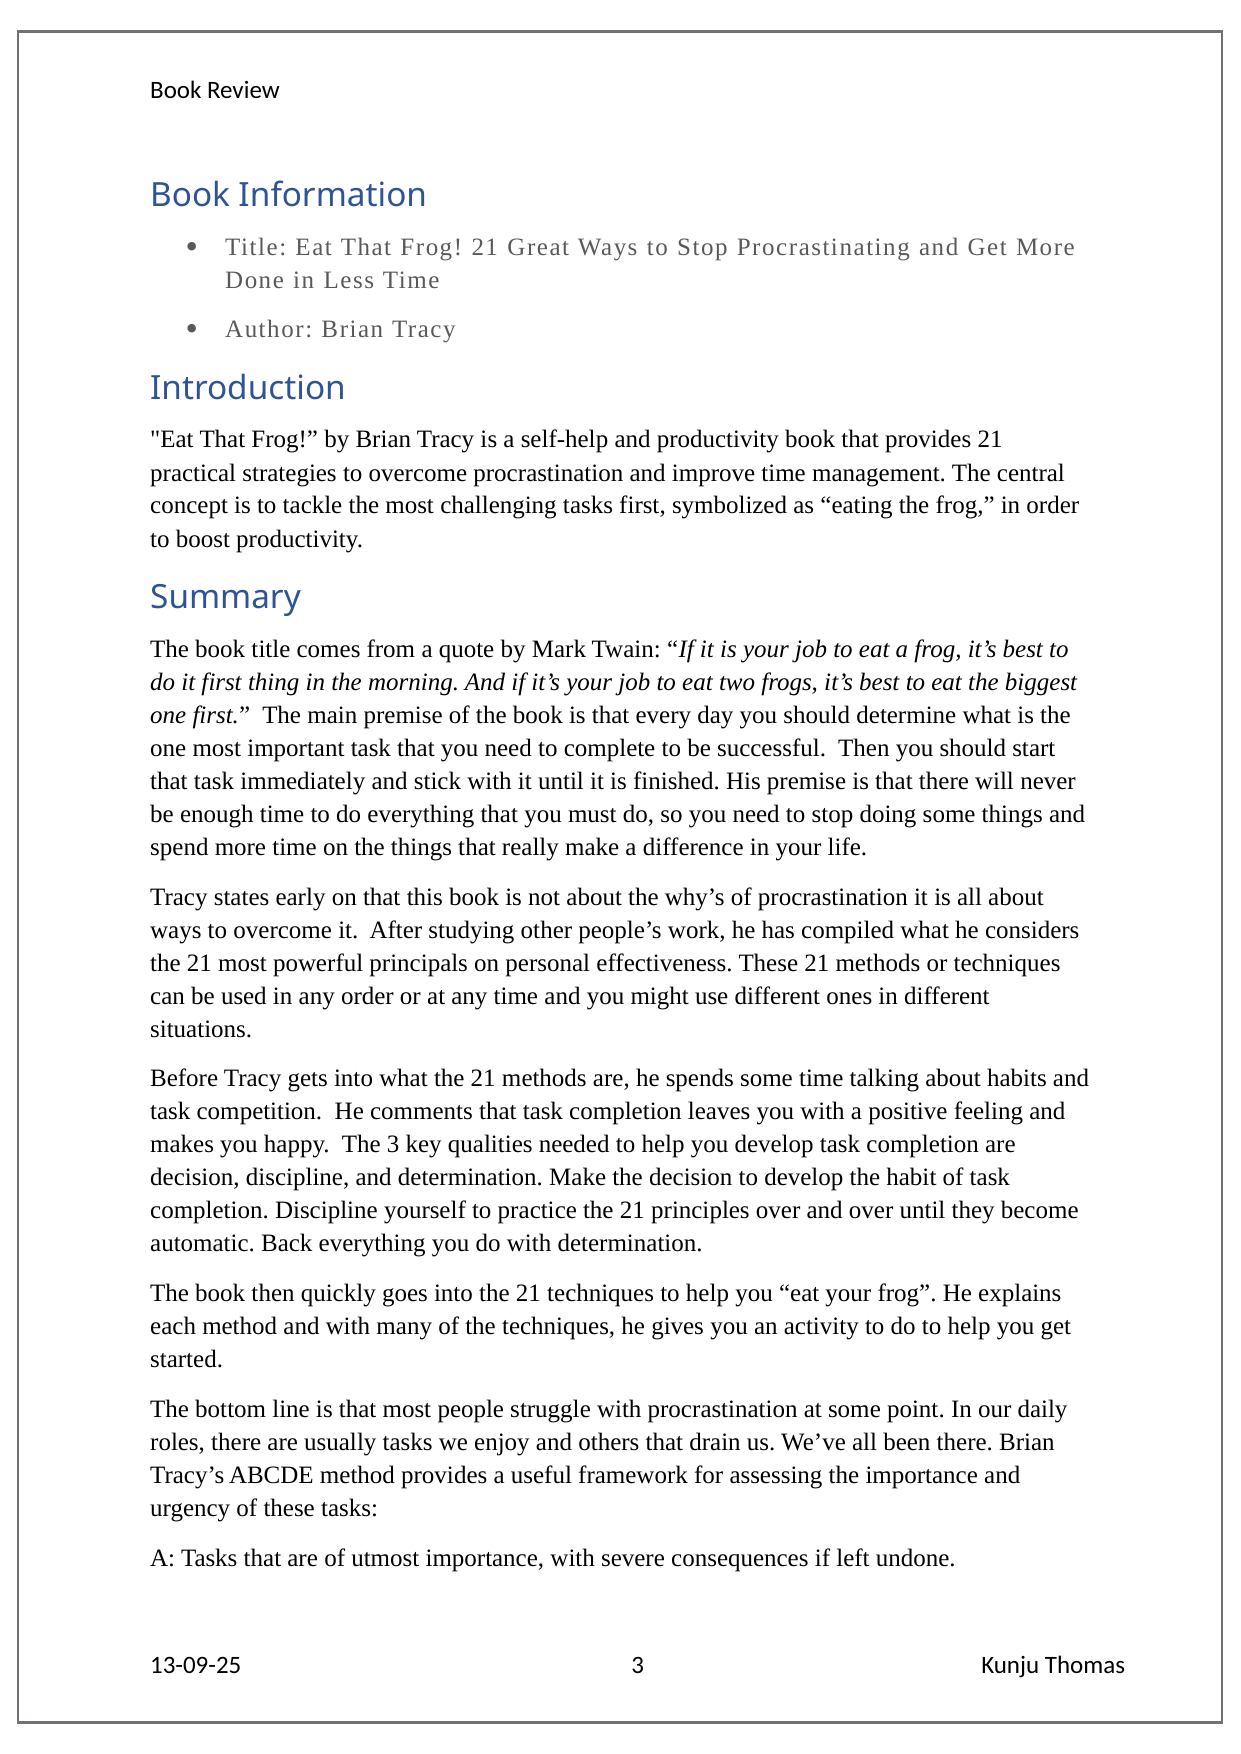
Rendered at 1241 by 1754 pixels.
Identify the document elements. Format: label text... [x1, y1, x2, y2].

subtitle Summary [150, 573, 1090, 619]
subtitle Book Information [150, 171, 1090, 217]
text The book then quickly goes into the 21 techniques to help you “eat your frog”. He explains each method and with many of the techniques, he gives you an activity to do to help you get started. [150, 1278, 1090, 1373]
text Before Tracy gets into what the 21 methods are, he spends some time talking about habits and task competition. He comments that task completion leaves you with a positive feeling and makes you happy. The 3 key qualities needed to help you develop task completion are decision, discipline, and determination. Make the decision to develop the habit of task completion. Discipline yourself to practice the 21 principles over and over until they become automatic. Back everything you do with determination. [150, 1063, 1090, 1257]
text Tracy states early on that this book is not about the why’s of procrastination it is all about ways to overcome it. After studying other people’s work, he has compiled what he considers the 21 most powerful principals on personal effectiveness. These 21 methods or techniques can be used in any order or at any time and you might use different ones in different situations. [150, 882, 1090, 1042]
subtitle Title: Eat That Frog! 21 Great Ways to Stop Procrastinating and Get More Done in Less Time [187, 232, 1090, 293]
subtitle Introduction [150, 364, 1090, 409]
text The book title comes from a quote by Mark Twain: “If it is your job to eat a frog, it’s best to do it first thing in the morning. And if it’s your job to eat two frogs, it’s best to eat the biggest one first.” The main premise of the book is that every day you should determine what is the one most important task that you need to complete to be successful. Then you should start that task immediately and stick with it until it is finished. His premise is that there will never be enough time to do everything that you must do, so you need to stop doing some things and spend more time on the things that really make a difference in your life. [150, 634, 1090, 861]
subtitle Author: Brian Tracy [187, 314, 1090, 343]
text A: Tasks that are of utmost importance, with severe consequences if left undone. [150, 1543, 1090, 1571]
text The bottom line is that most people struggle with procrastination at some point. In our daily roles, there are usually tasks we enjoy and others that drain us. We’ve all been there. Brian Tracy’s ABCDE method provides a useful framework for assessing the importance and urgency of these tasks: [150, 1394, 1090, 1522]
text "Eat That Frog!” by Brian Tracy is a self-help and productivity book that provides 21 practical strategies to overcome procrastination and improve time management. The central concept is to tackle the most challenging tasks first, symbolized as “eating the frog,” in order to boost productivity. [150, 424, 1090, 552]
